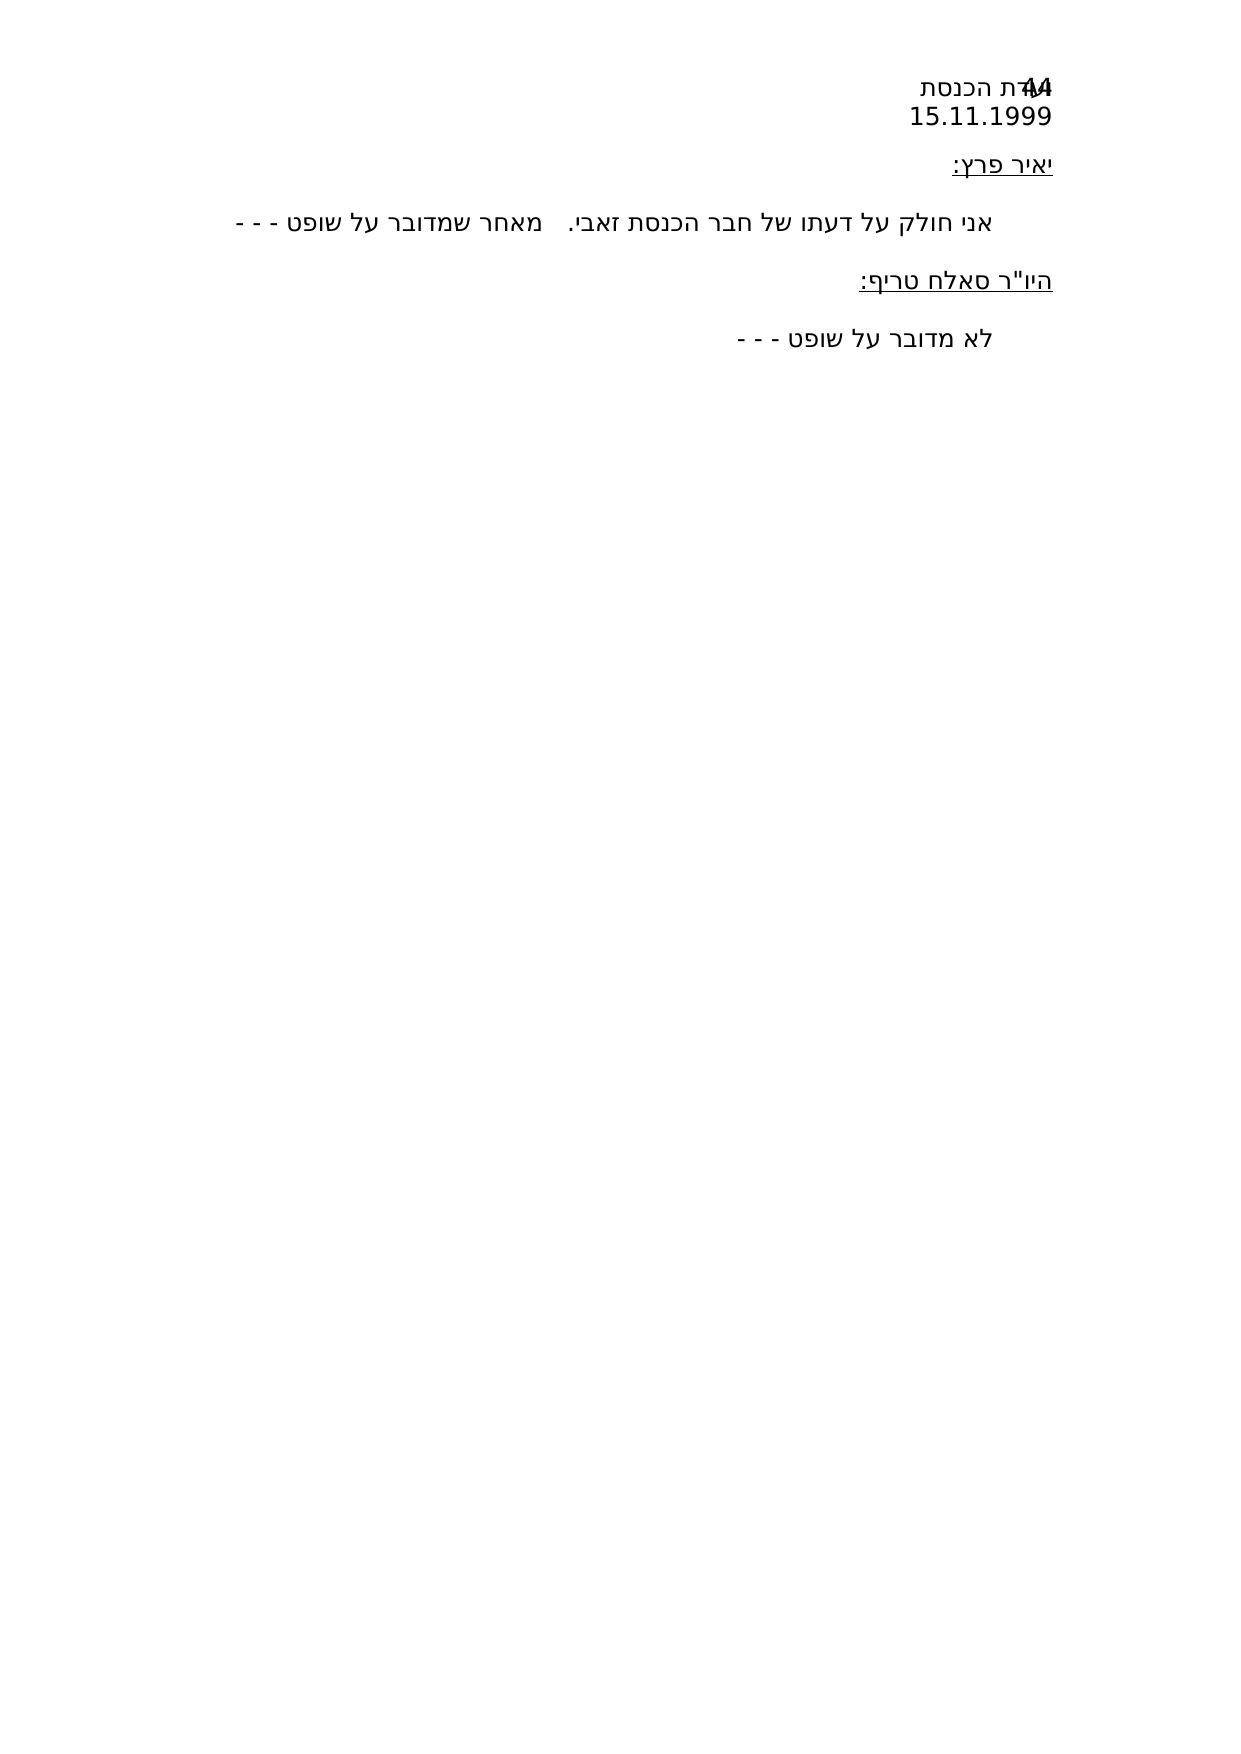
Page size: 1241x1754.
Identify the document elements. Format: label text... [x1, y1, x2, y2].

text לא מדובר על שופט - - - [187, 324, 1053, 353]
text היו"ר סאלח טריף: [187, 266, 1053, 295]
text אני חולק על דעתו של חבר הכנסת זאבי. מאחר שמדובר על שופט - - - [187, 208, 1053, 237]
text יאיר פרץ: [187, 150, 1053, 179]
